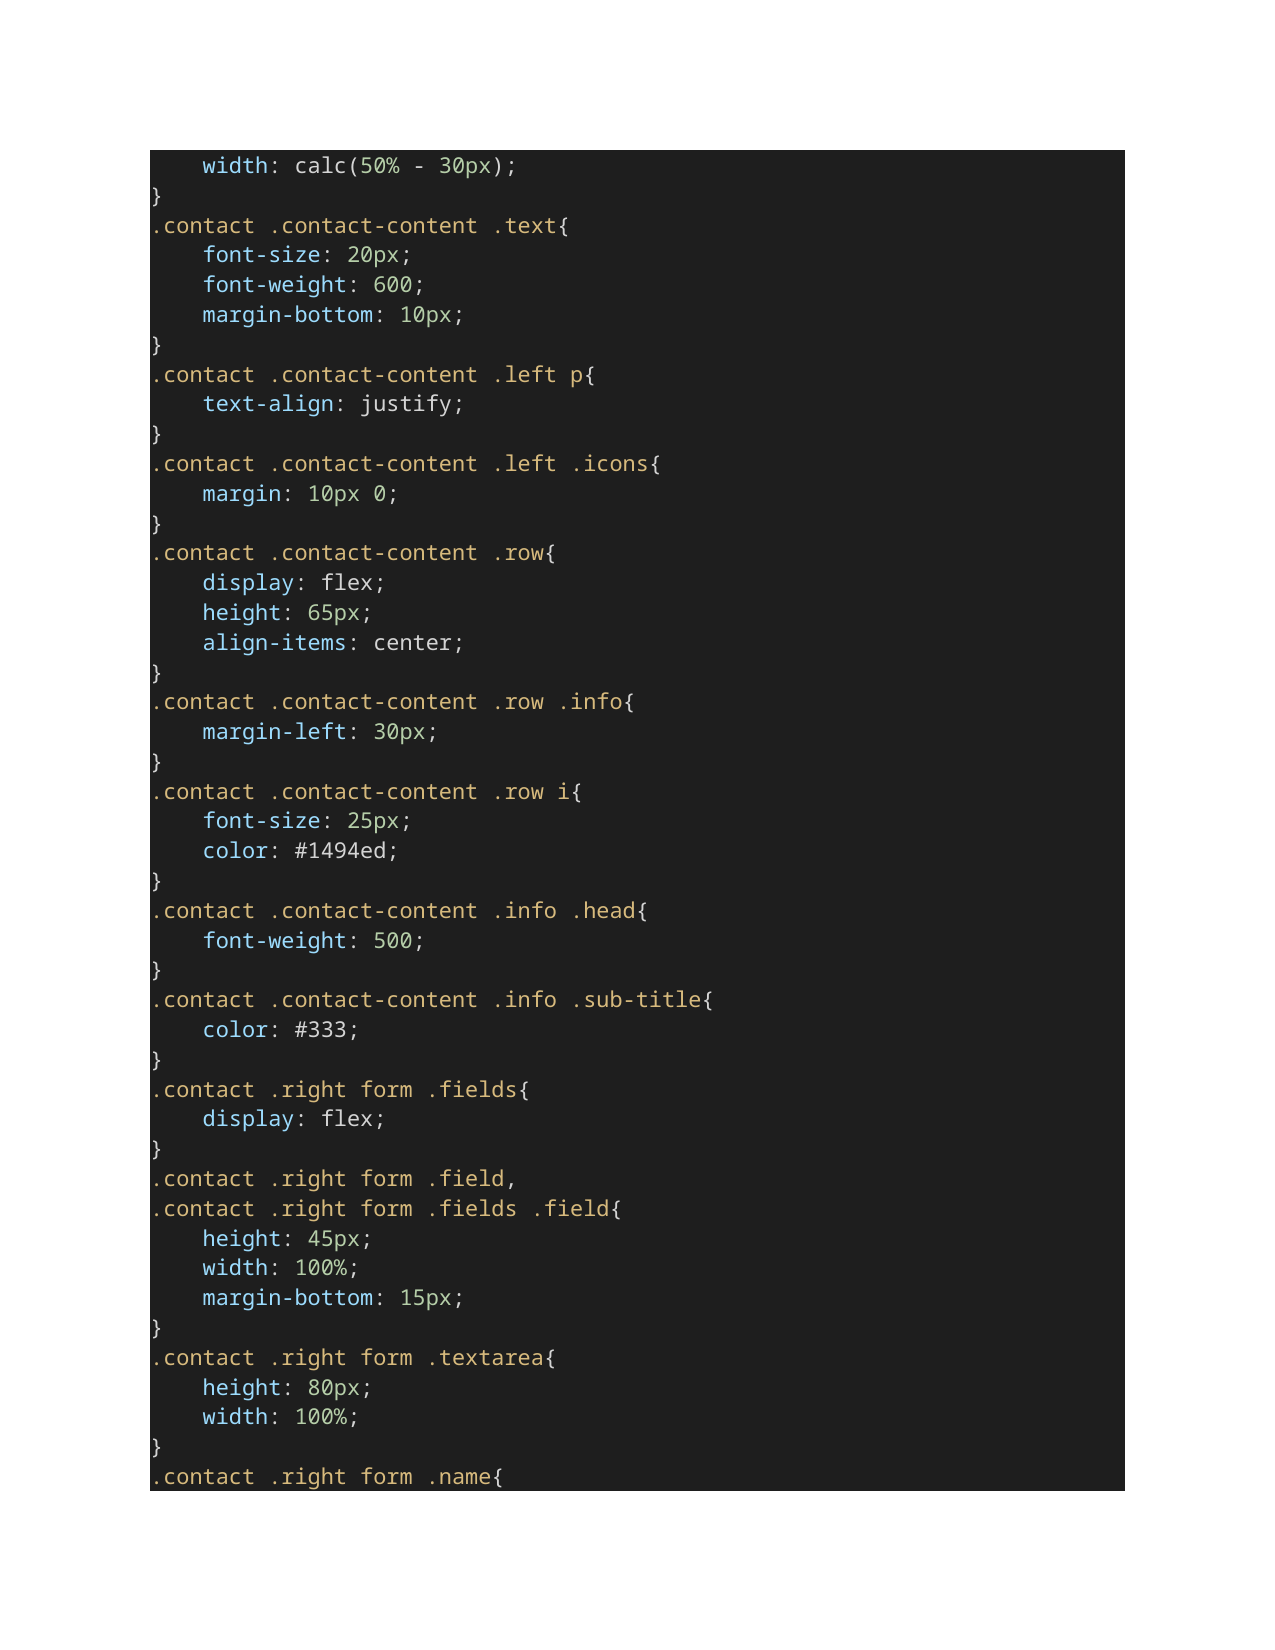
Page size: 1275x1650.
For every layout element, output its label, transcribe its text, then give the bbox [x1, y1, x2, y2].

text } [150, 746, 1125, 776]
text font-weight: 600; [150, 269, 1125, 299]
text width: 100%; [150, 1252, 1125, 1282]
text .contact .contact-content .left .icons{ [150, 448, 1125, 478]
text font-size: 25px; [150, 805, 1125, 835]
text height: 65px; [150, 597, 1125, 627]
text margin-bottom: 10px; [150, 299, 1125, 329]
text .contact .contact-content .left p{ [150, 358, 1125, 388]
text .contact .right form .name{ [150, 1461, 1125, 1491]
text .contact .right form .fields .field{ [150, 1193, 1125, 1222]
text } [150, 656, 1125, 686]
text } [150, 1044, 1125, 1073]
text .contact .contact-content .row{ [150, 537, 1125, 567]
text } [150, 329, 1125, 358]
text .contact .right form .fields{ [150, 1073, 1125, 1103]
text } [150, 865, 1125, 895]
text .contact .right form .field, [150, 1163, 1125, 1193]
text } [150, 1431, 1125, 1461]
text .contact .contact-content .row .info{ [150, 686, 1125, 716]
text } [150, 418, 1125, 448]
text height: 45px; [150, 1222, 1125, 1252]
text color: #333; [150, 1014, 1125, 1044]
text font-weight: 500; [150, 924, 1125, 954]
text .contact .contact-content .text{ [150, 209, 1125, 239]
text align-items: center; [150, 627, 1125, 656]
text } [150, 180, 1125, 209]
text margin: 10px 0; [150, 478, 1125, 507]
text } [150, 1133, 1125, 1163]
text color: #1494ed; [150, 835, 1125, 865]
text margin-bottom: 15px; [150, 1282, 1125, 1312]
text width: calc(50% - 30px); [150, 150, 1125, 180]
text .contact .contact-content .info .head{ [150, 895, 1125, 924]
text .contact .right form .textarea{ [150, 1342, 1125, 1371]
text } [150, 954, 1125, 984]
text width: 100%; [150, 1401, 1125, 1431]
text display: flex; [150, 1103, 1125, 1133]
text height: 80px; [150, 1371, 1125, 1401]
text display: flex; [150, 567, 1125, 597]
text margin-left: 30px; [150, 716, 1125, 746]
text .contact .contact-content .info .sub-title{ [150, 984, 1125, 1014]
text text-align: justify; [150, 388, 1125, 418]
text } [150, 1312, 1125, 1342]
text .contact .contact-content .row i{ [150, 776, 1125, 805]
text font-size: 20px; [150, 239, 1125, 269]
text } [150, 507, 1125, 537]
